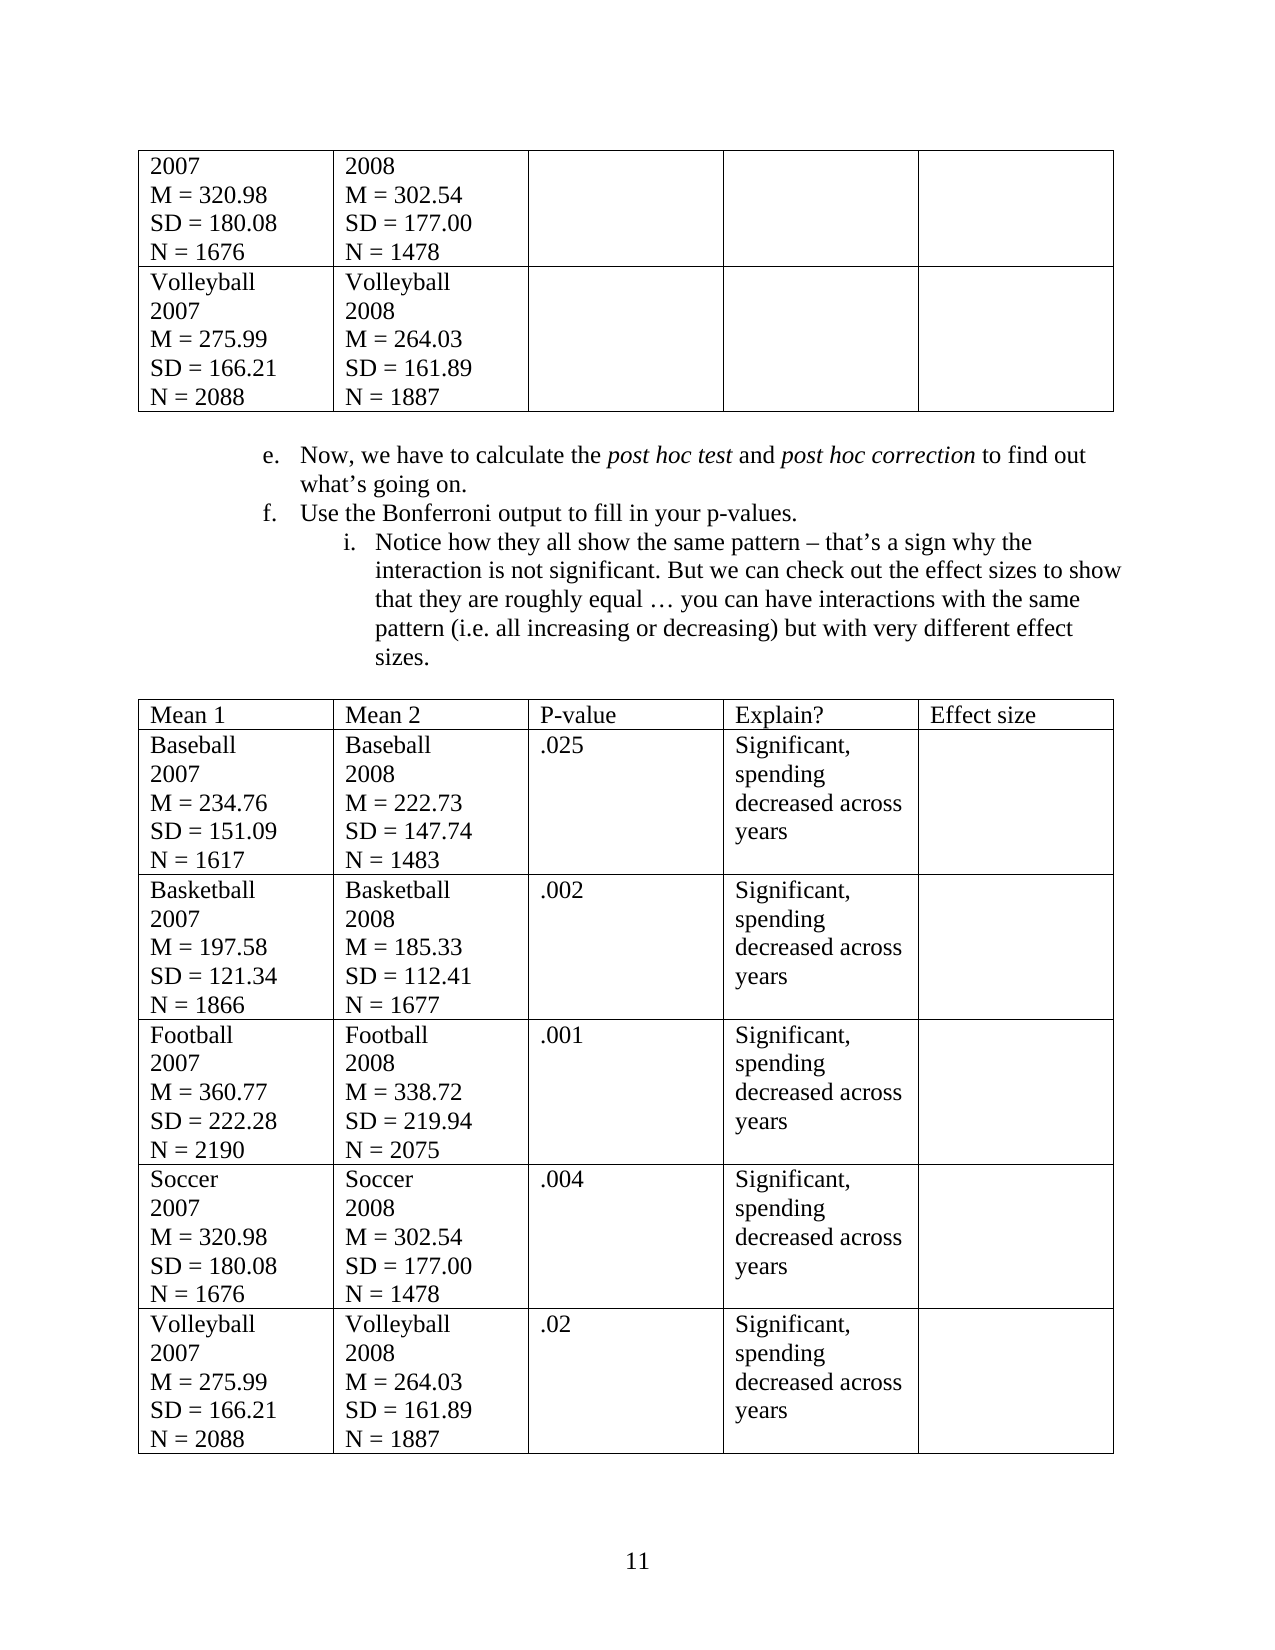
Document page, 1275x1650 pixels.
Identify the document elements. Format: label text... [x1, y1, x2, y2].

table_cell [919, 1165, 1113, 1308]
table_cell .004 [529, 1165, 723, 1308]
table_cell Baseball 2007 M = 234.76 SD = 151.09 N = 1617 [139, 730, 333, 874]
table_cell .02 [529, 1309, 723, 1453]
list Use the Bonferroni output to fill in your p-values. [262, 498, 1125, 527]
table_cell Basketball 2007 M = 197.58 SD = 121.34 N = 1866 [139, 875, 333, 1019]
list Now, we have to calculate the post hoc test and post hoc correction to find out what’s going on. [262, 441, 1125, 498]
table_cell [919, 267, 1113, 411]
table_cell [724, 267, 918, 411]
table_header Mean 2 [334, 700, 528, 729]
table_cell Football 2008 M = 338.72 SD = 219.94 N = 2075 [334, 1020, 528, 1163]
table_cell [919, 730, 1113, 874]
table_cell [919, 151, 1113, 266]
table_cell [334, 151, 528, 266]
table_cell .001 [529, 1020, 723, 1163]
table_cell Significant, spending decreased across years [724, 1165, 918, 1308]
table_cell [529, 151, 723, 266]
table_cell Soccer 2008 M = 302.54 SD = 177.00 N = 1478 [334, 1165, 528, 1308]
table_header Mean 1 [139, 700, 333, 729]
table_cell Significant, spending decreased across years [724, 1309, 918, 1453]
table_cell Football 2007 M = 360.77 SD = 222.28 N = 2190 [139, 1020, 333, 1163]
table_header P-value [529, 700, 723, 729]
table_cell .002 [529, 875, 723, 1019]
table_cell Volleyball 2007 M = 275.99 SD = 166.21 N = 2088 [139, 267, 333, 411]
list Notice how they all show the same pattern – that’s a sign why the interaction is not significant. But we can check out the effect sizes to show that they are roughly equal … you can have interactions with the same pattern (i.e. all increasing or decreasing) but with very different effect sizes. [356, 527, 1125, 671]
table_cell [919, 1020, 1113, 1163]
table_header Explain? [724, 700, 918, 729]
table_cell Basketball 2008 M = 185.33 SD = 112.41 N = 1677 [334, 875, 528, 1019]
table_cell Volleyball 2008 M = 264.03 SD = 161.89 N = 1887 [334, 267, 528, 411]
table_cell Volleyball 2008 M = 264.03 SD = 161.89 N = 1887 [334, 1309, 528, 1453]
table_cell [139, 151, 333, 266]
table_cell [529, 267, 723, 411]
table_cell .025 [529, 730, 723, 874]
table_cell Significant, spending decreased across years [724, 1020, 918, 1163]
table_cell [919, 875, 1113, 1019]
table_header Effect size [919, 700, 1113, 729]
table_cell Significant, spending decreased across years [724, 730, 918, 874]
table_cell [724, 151, 918, 266]
table_cell Soccer 2007 M = 320.98 SD = 180.08 N = 1676 [139, 1165, 333, 1308]
table_cell Volleyball 2007 M = 275.99 SD = 166.21 N = 2088 [139, 1309, 333, 1453]
table_cell Significant, spending decreased across years [724, 875, 918, 1019]
table_cell Baseball 2008 M = 222.73 SD = 147.74 N = 1483 [334, 730, 528, 874]
table_cell [919, 1309, 1113, 1453]
